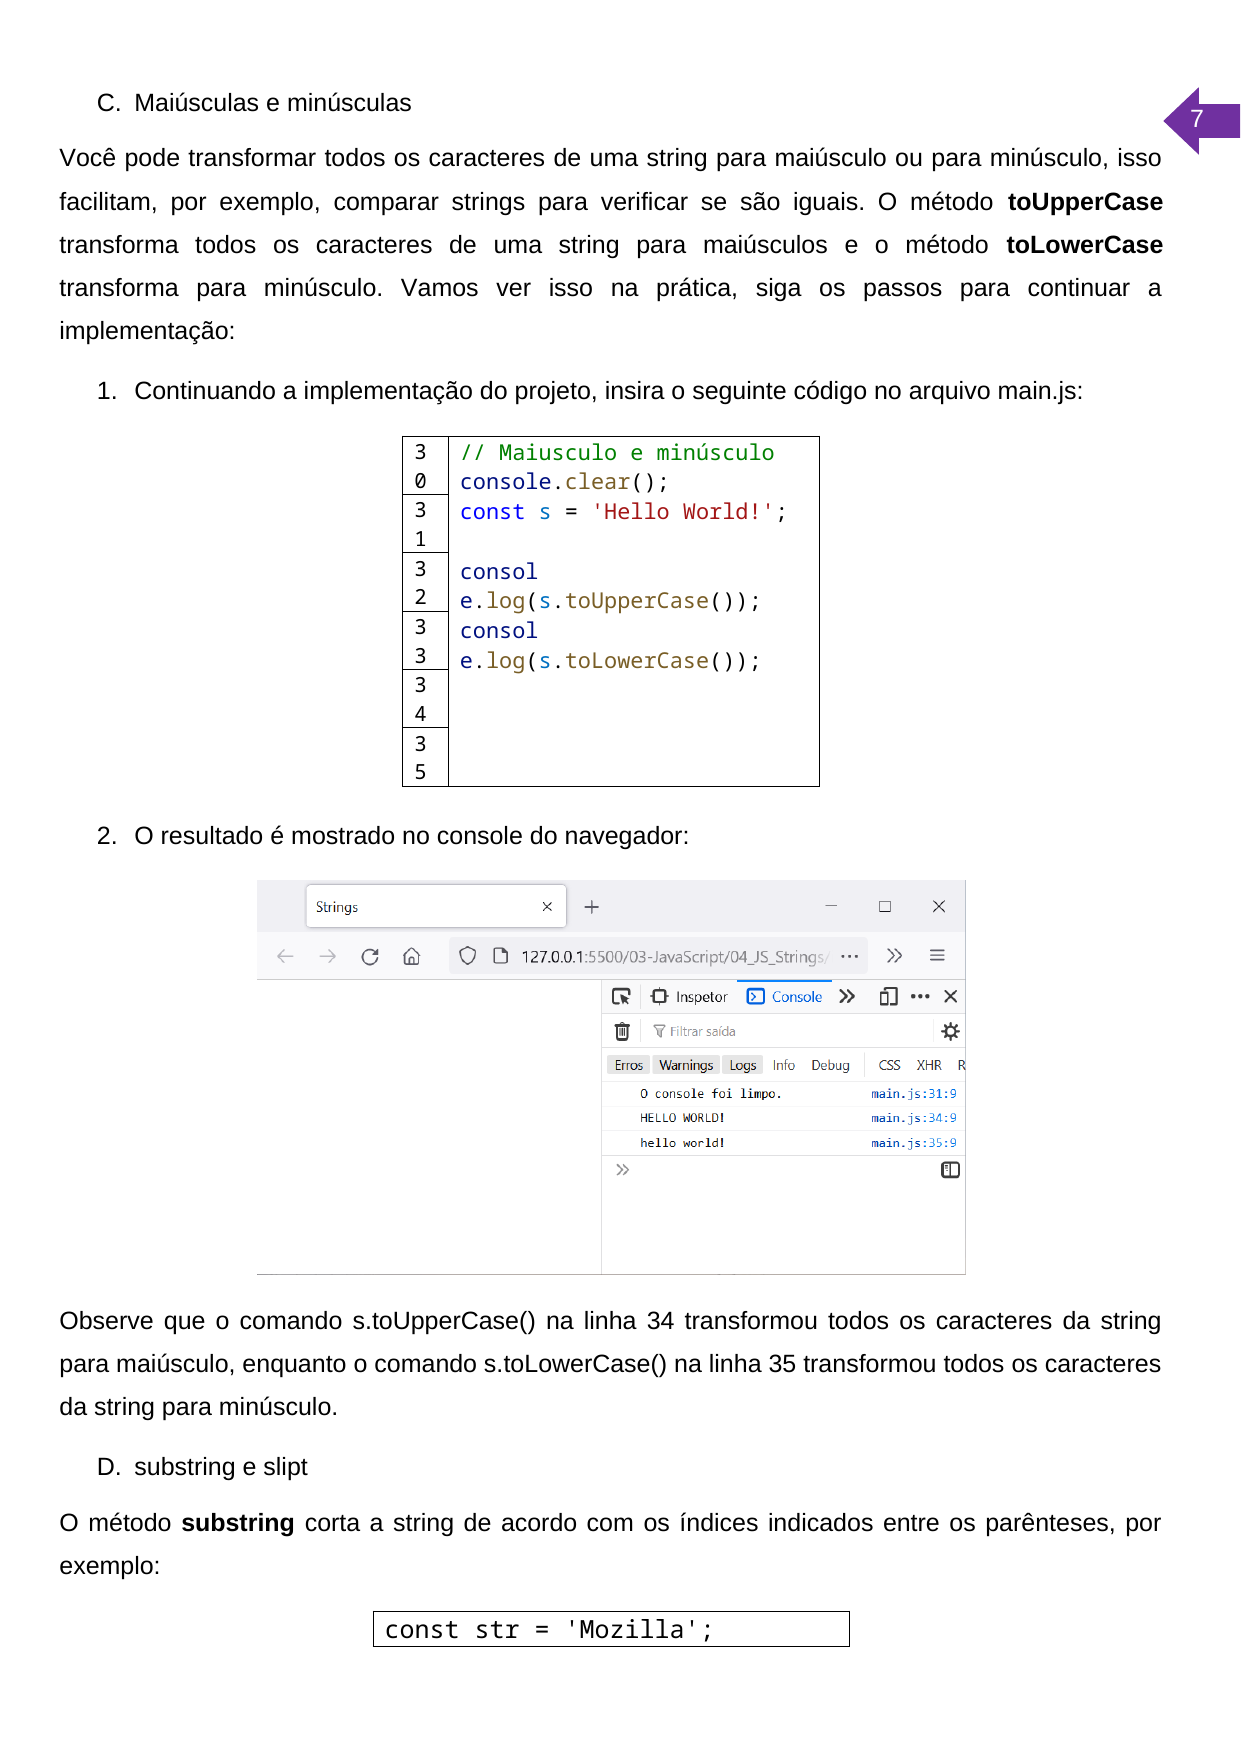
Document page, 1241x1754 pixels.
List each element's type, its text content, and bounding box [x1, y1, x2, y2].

table_header // Maiusculo e minúsculo console.clear(); const s = 'Hello World!'; console.log(s.toUpperCase()); console.log(s.toLowerCase()); [449, 437, 819, 786]
list O resultado é mostrado no console do navegador: [97, 821, 1163, 849]
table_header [374, 1612, 849, 1646]
subtitle substring e slipt [97, 1452, 1163, 1481]
picture [257, 880, 966, 1275]
subtitle Maiúsculas e minúsculas [97, 88, 1163, 117]
text Você pode transformar todos os caracteres de uma string para maiúsculo ou para minúsculo, isso facilitam, por exemplo, comparar strings para verificar se são iguais. O método toUpperCase transforma todos os caracteres de uma string para maiúsculos e o método toLowerCase transforma para minúsculo. Vamos ver isso na prática, siga os passos para continuar a implementação: [59, 143, 1163, 345]
text O método substring corta a string de acordo com os índices indicados entre os parênteses, por exemplo: [59, 1508, 1163, 1579]
text Observe que o comando s.toUpperCase() na linha 34 transformou todos os caracteres da string para maiúsculo, enquanto o comando s.toLowerCase() na linha 35 transformou todos os caracteres da string para minúsculo. [59, 1306, 1163, 1421]
list Continuando a implementação do projeto, insira o seguinte código no arquivo main.js: [97, 376, 1163, 404]
